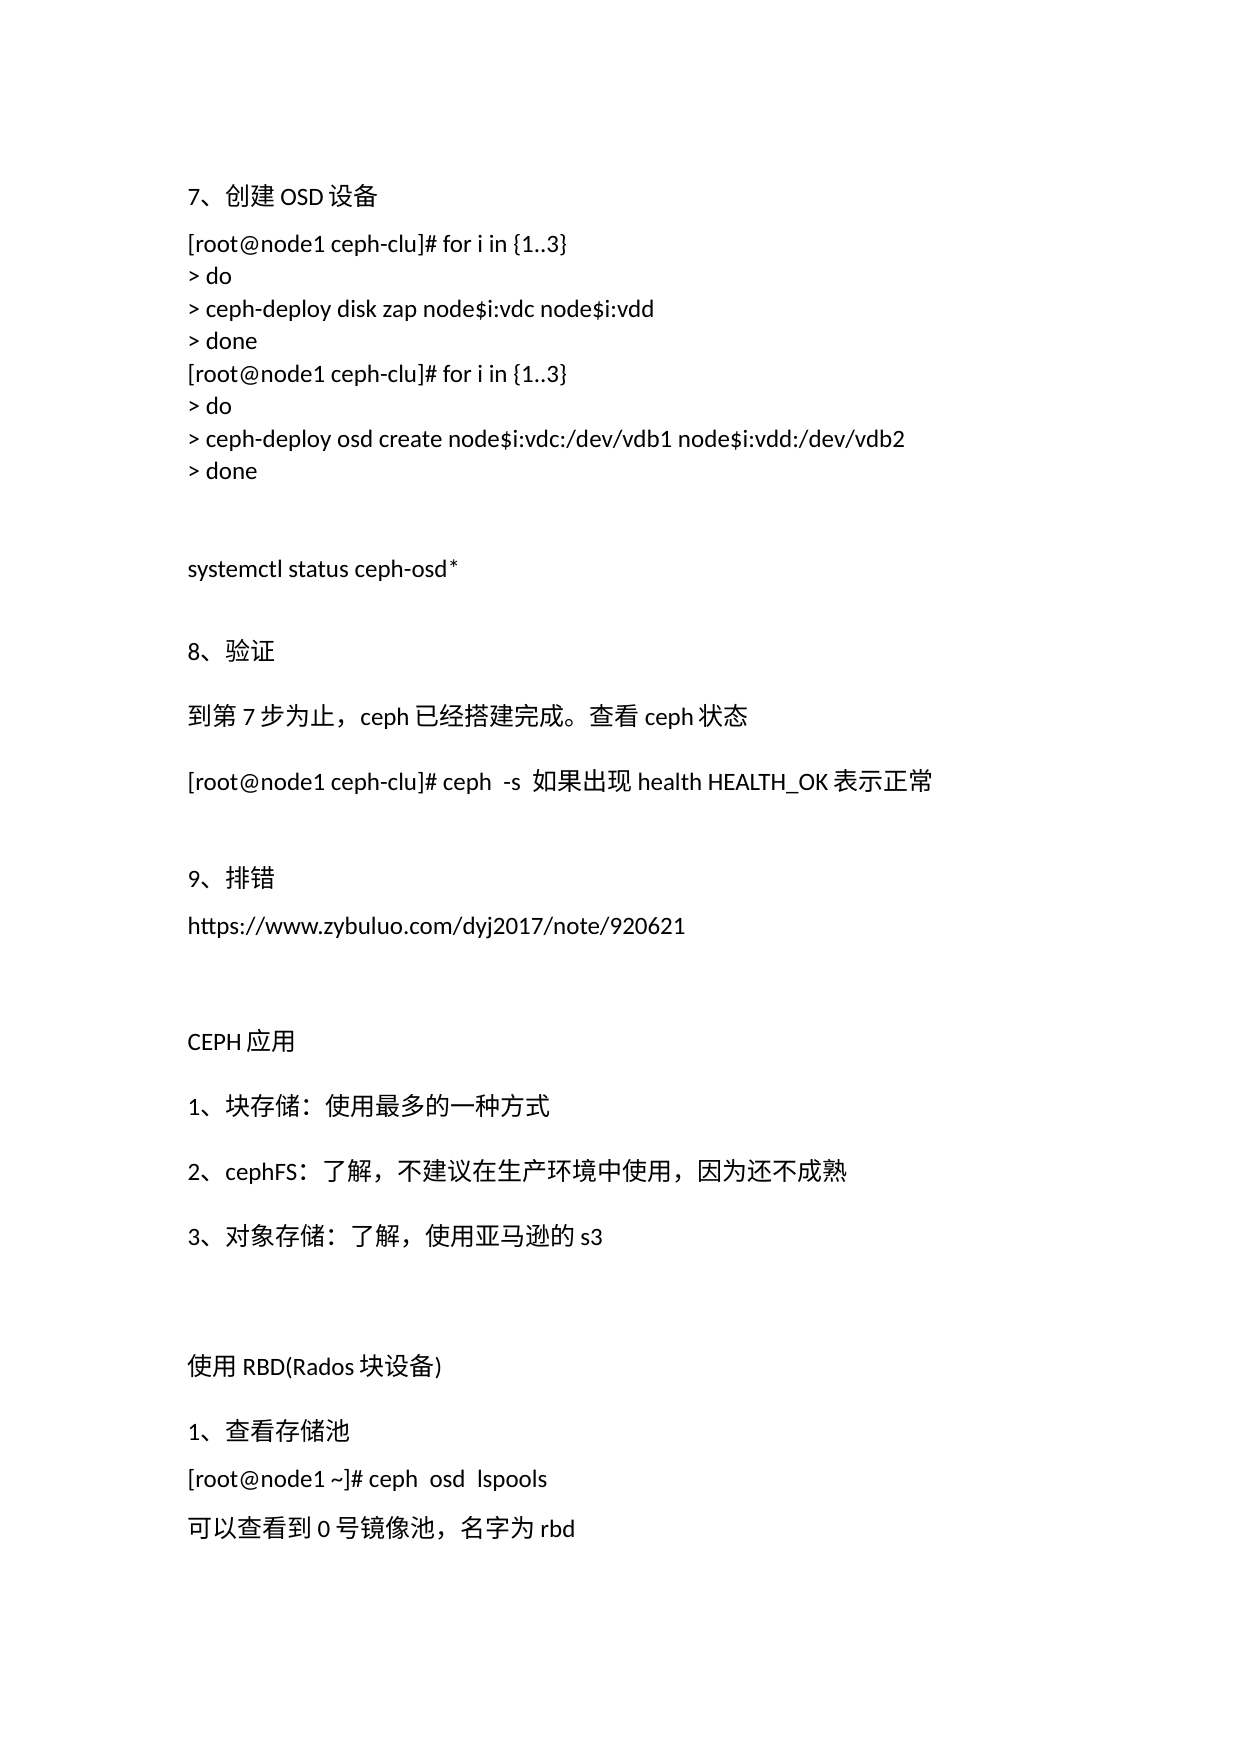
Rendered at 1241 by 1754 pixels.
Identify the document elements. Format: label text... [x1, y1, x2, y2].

list https://www.zybuluo.com/dyj2017/note/920621 [187, 909, 1053, 942]
list [root@node1 ~]# ceph osd lspools [187, 1462, 1053, 1494]
list [root@node1 ceph-clu]# for i in {1..3} [187, 227, 1053, 259]
list > done [187, 324, 1053, 357]
list [root@node1 ceph-clu]# ceph -s 如果出现health HEALTH_OK表示正常 [187, 747, 1053, 812]
list 查看存储池 [187, 1397, 1053, 1462]
list 验证 [187, 617, 1053, 682]
list 创建OSD设备 [187, 162, 1053, 227]
list [root@node1 ceph-clu]# for i in {1..3} [187, 357, 1053, 389]
list 排错 [187, 844, 1053, 909]
list > do [187, 259, 1053, 292]
list > ceph-deploy osd create node$i:vdc:/dev/vdb1 node$i:vdd:/dev/vdb2 [187, 422, 1053, 454]
list cephFS：了解，不建议在生产环境中使用，因为还不成熟 [187, 1137, 1053, 1202]
list systemctl status ceph-osd* [187, 552, 1053, 584]
list > ceph-deploy disk zap node$i:vdc node$i:vdd [187, 292, 1053, 324]
list 使用RBD(Rados块设备) [187, 1332, 1053, 1397]
list > done [187, 454, 1053, 487]
list 块存储：使用最多的一种方式 [187, 1072, 1053, 1137]
list CEPH应用 [187, 1007, 1053, 1072]
list > do [187, 389, 1053, 422]
list 对象存储：了解，使用亚马逊的s3 [187, 1202, 1053, 1267]
list 可以查看到0号镜像池，名字为rbd [187, 1494, 1053, 1559]
list 到第7步为止，ceph已经搭建完成。查看ceph状态 [187, 682, 1053, 747]
